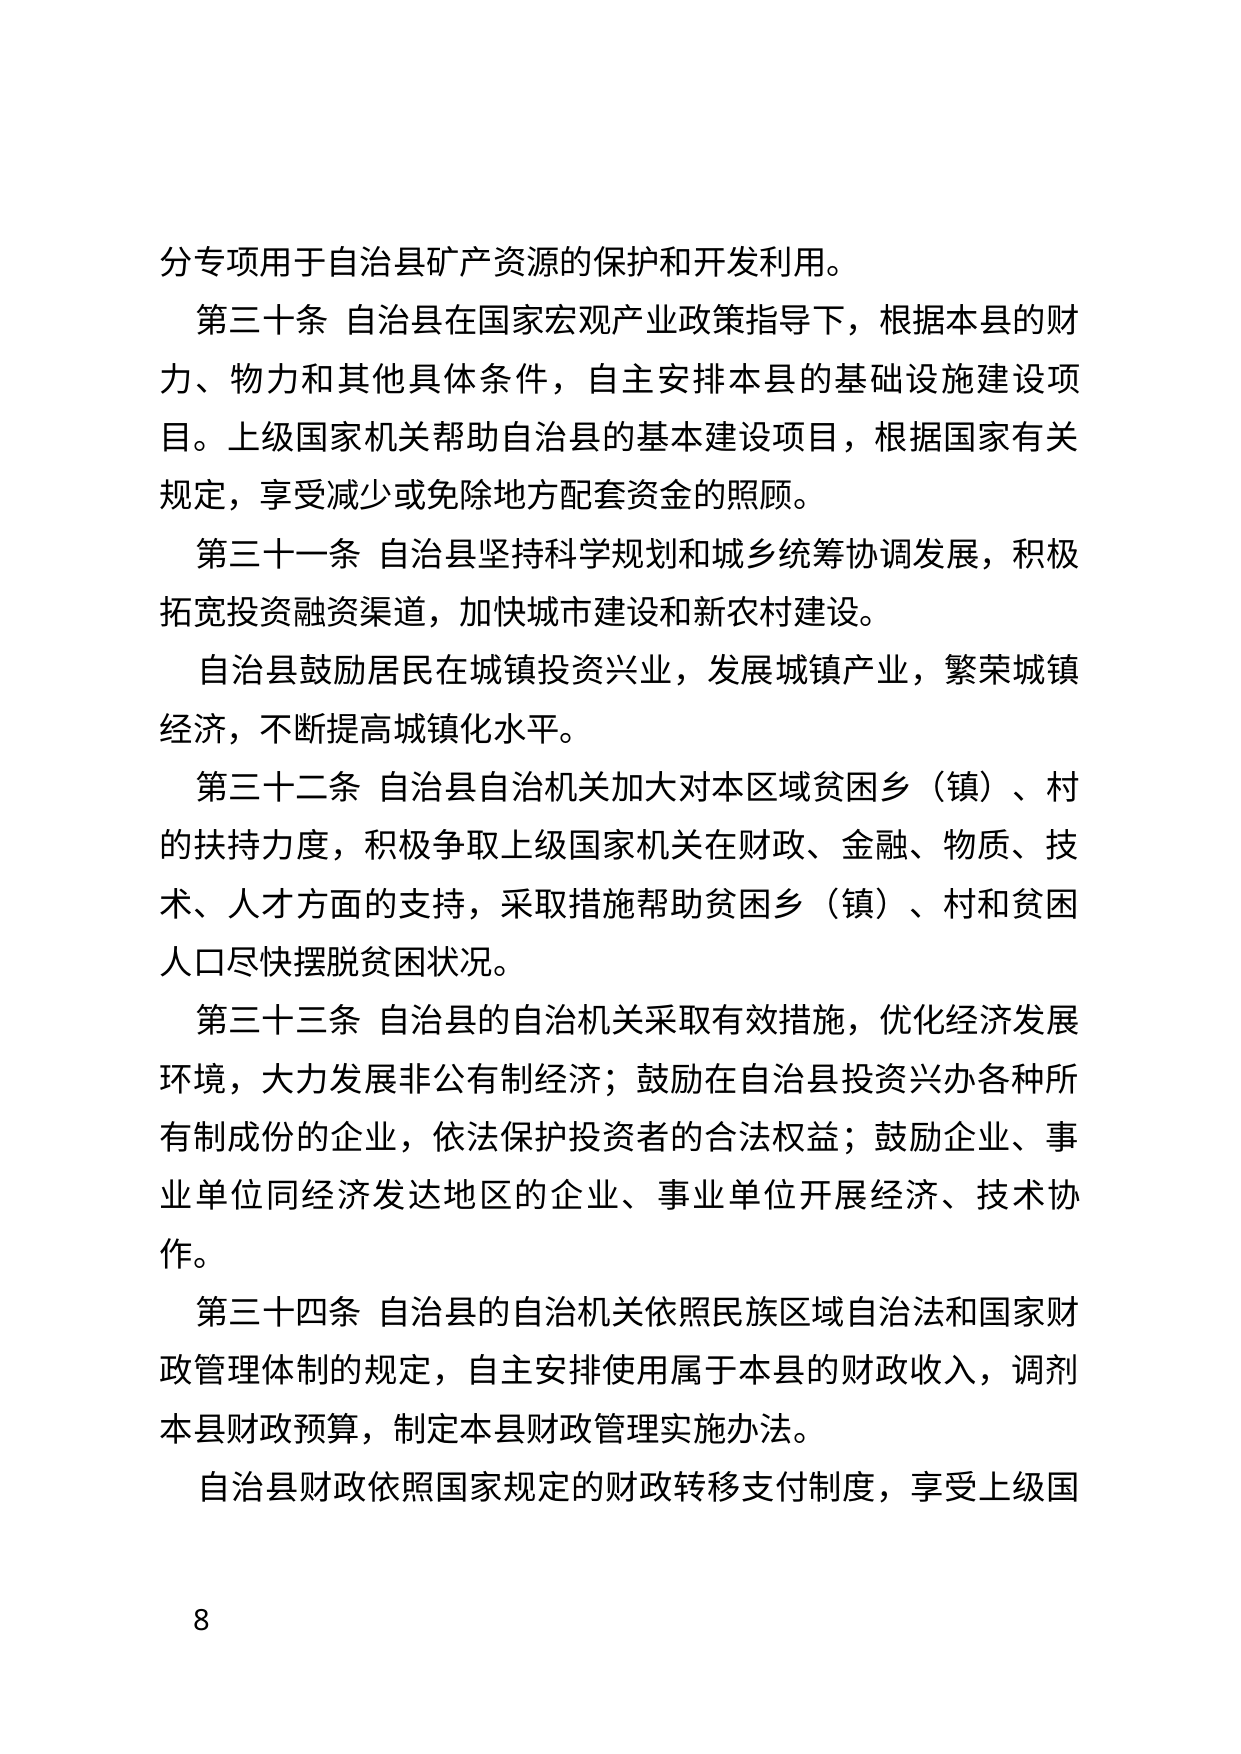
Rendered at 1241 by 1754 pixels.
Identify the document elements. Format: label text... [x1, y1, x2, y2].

text 自治县鼓励居民在城镇投资兴业，发展城镇产业，繁荣城镇经济，不断提高城镇化水平。 [159, 634, 1081, 751]
text 第三十四条 自治县的自治机关依照民族区域自治法和国家财政管理体制的规定，自主安排使用属于本县的财政收入，调剂本县财政预算，制定本县财政管理实施办法。 [159, 1276, 1081, 1451]
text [159, 1451, 1081, 1509]
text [159, 226, 1081, 284]
text 第三十条 自治县在国家宏观产业政策指导下，根据本县的财力、物力和其他具体条件，自主安排本县的基础设施建设项目。上级国家机关帮助自治县的基本建设项目，根据国家有关规定，享受减少或免除地方配套资金的照顾。 [159, 284, 1081, 517]
text 第三十三条 自治县的自治机关采取有效措施，优化经济发展环境，大力发展非公有制经济；鼓励在自治县投资兴办各种所有制成份的企业，依法保护投资者的合法权益；鼓励企业、事业单位同经济发达地区的企业、事业单位开展经济、技术协作。 [159, 984, 1081, 1276]
text 第三十一条 自治县坚持科学规划和城乡统筹协调发展，积极拓宽投资融资渠道，加快城市建设和新农村建设。 [159, 517, 1081, 634]
text 第三十二条 自治县自治机关加大对本区域贫困乡（镇）、村的扶持力度，积极争取上级国家机关在财政、金融、物质、技术、人才方面的支持，采取措施帮助贫困乡（镇）、村和贫困人口尽快摆脱贫困状况。 [159, 751, 1081, 984]
